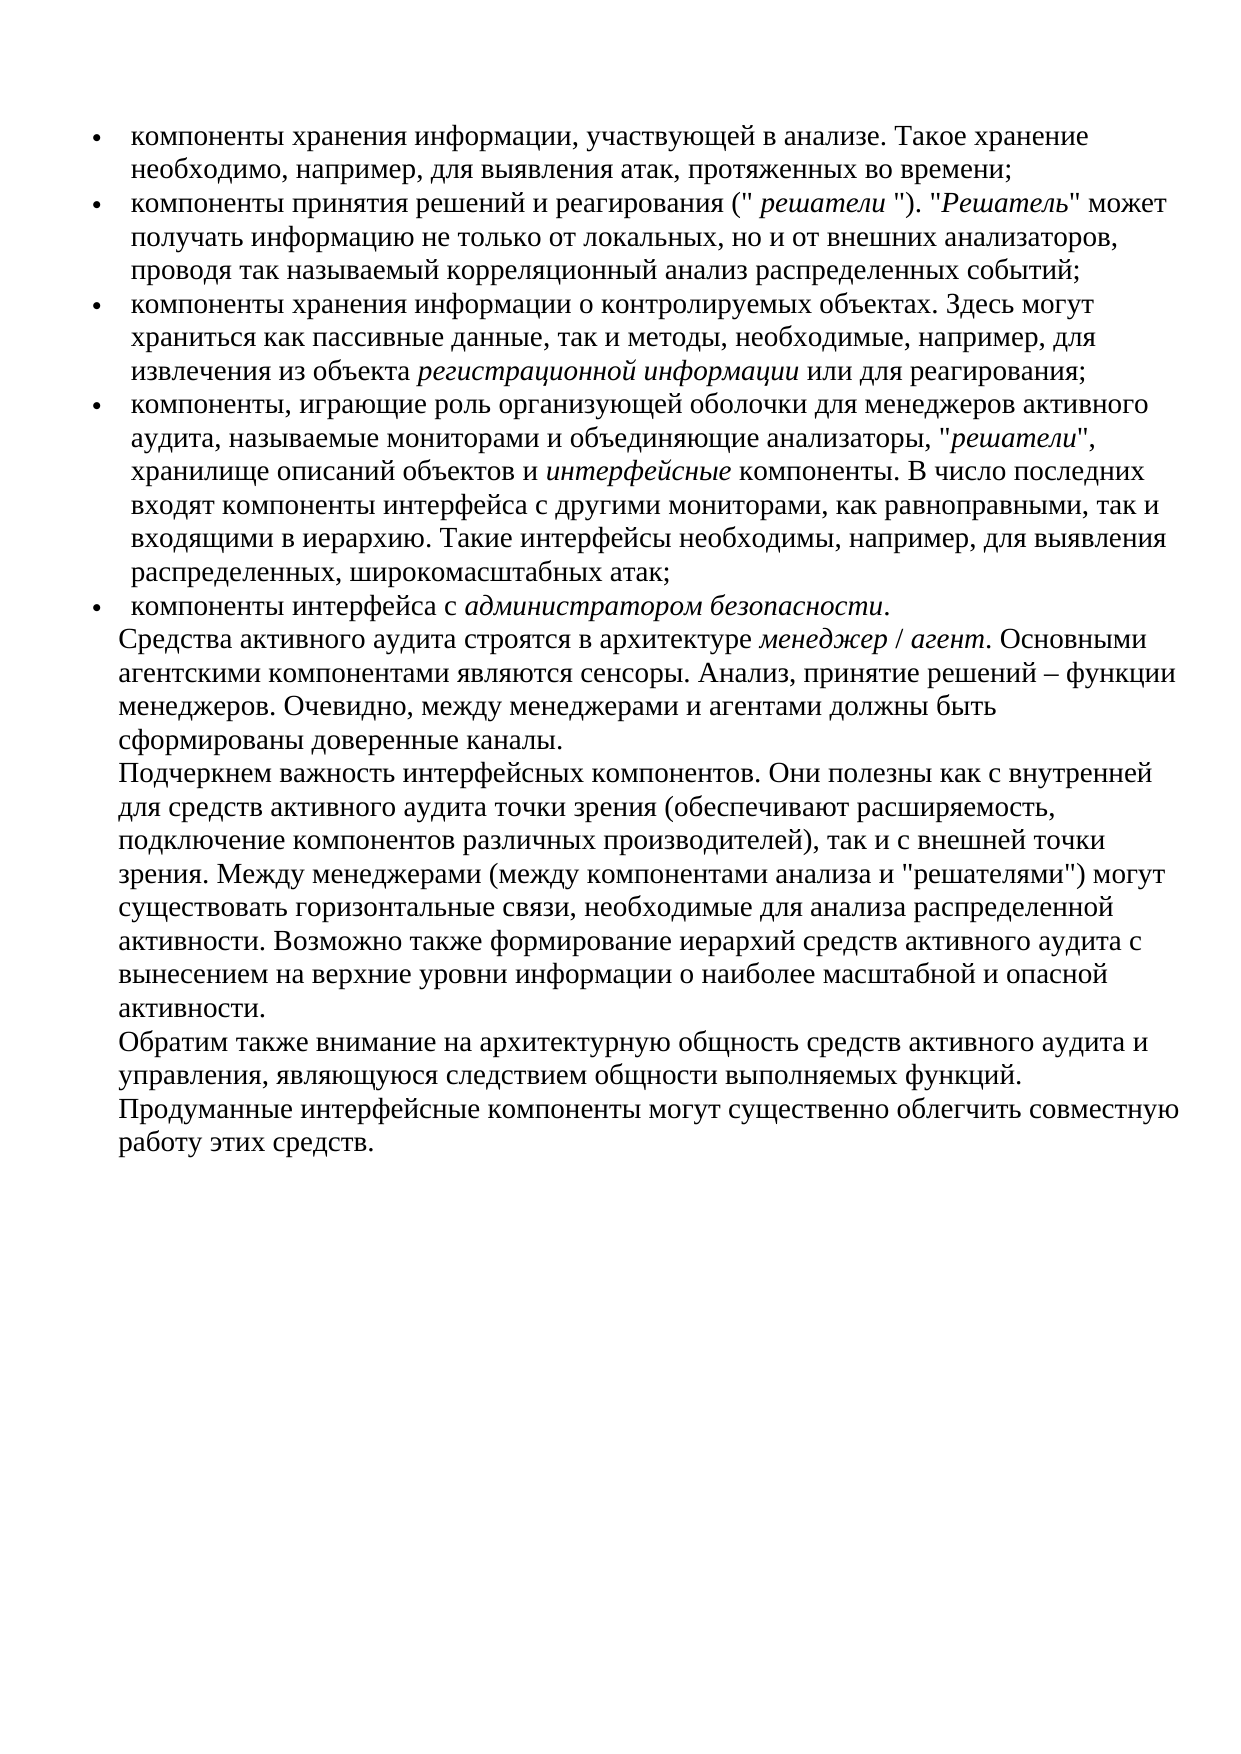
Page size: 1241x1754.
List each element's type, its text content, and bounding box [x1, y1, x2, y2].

list компоненты, играющие роль организующей оболочки для менеджеров активного аудита, называемые мониторами и объединяющие анализаторы, "решатели", хранилище описаний объектов и интерфейсные компоненты. В число последних входят компоненты интерфейса с другими мониторами, как равноправными, так и входящими в иерархию. Такие интерфейсы необходимы, например, для выявления распределенных, широкомасштабных атак; [93, 386, 1181, 588]
text Обратим также внимание на архитектурную общность средств активного аудита и управления, являющуюся следствием общности выполняемых функций. Продуманные интерфейсные компоненты могут существенно облегчить совместную работу этих средств. [118, 1024, 1181, 1158]
list компоненты принятия решений и реагирования (" решатели "). "Решатель" может получать информацию не только от локальных, но и от внешних анализаторов, проводя так называемый корреляционный анализ распределенных событий; [93, 185, 1181, 286]
list компоненты интерфейса с администратором безопасности. [93, 588, 1181, 621]
text Подчеркнем важность интерфейсных компонентов. Они полезны как с внутренней для средств активного аудита точки зрения (обеспечивают расширяемость, подключение компонентов различных производителей), так и с внешней точки зрения. Между менеджерами (между компонентами анализа и "решателями") могут существовать горизонтальные связи, необходимые для анализа распределенной активности. Возможно также формирование иерархий средств активного аудита с вынесением на верхние уровни информации о наиболее масштабной и опасной активности. [118, 755, 1181, 1024]
text Средства активного аудита строятся в архитектуре менеджер / агент. Основными агентскими компонентами являются сенсоры. Анализ, принятие решений – функции менеджеров. Очевидно, между менеджерами и агентами должны быть сформированы доверенные каналы. [118, 621, 1181, 755]
list компоненты хранения информации о контролируемых объектах. Здесь могут храниться как пассивные данные, так и методы, необходимые, например, для извлечения из объекта регистрационной информации или для реагирования; [93, 286, 1181, 386]
list компоненты хранения информации, участвующей в анализе. Такое хранение необходимо, например, для выявления атак, протяженных во времени; [93, 118, 1181, 185]
